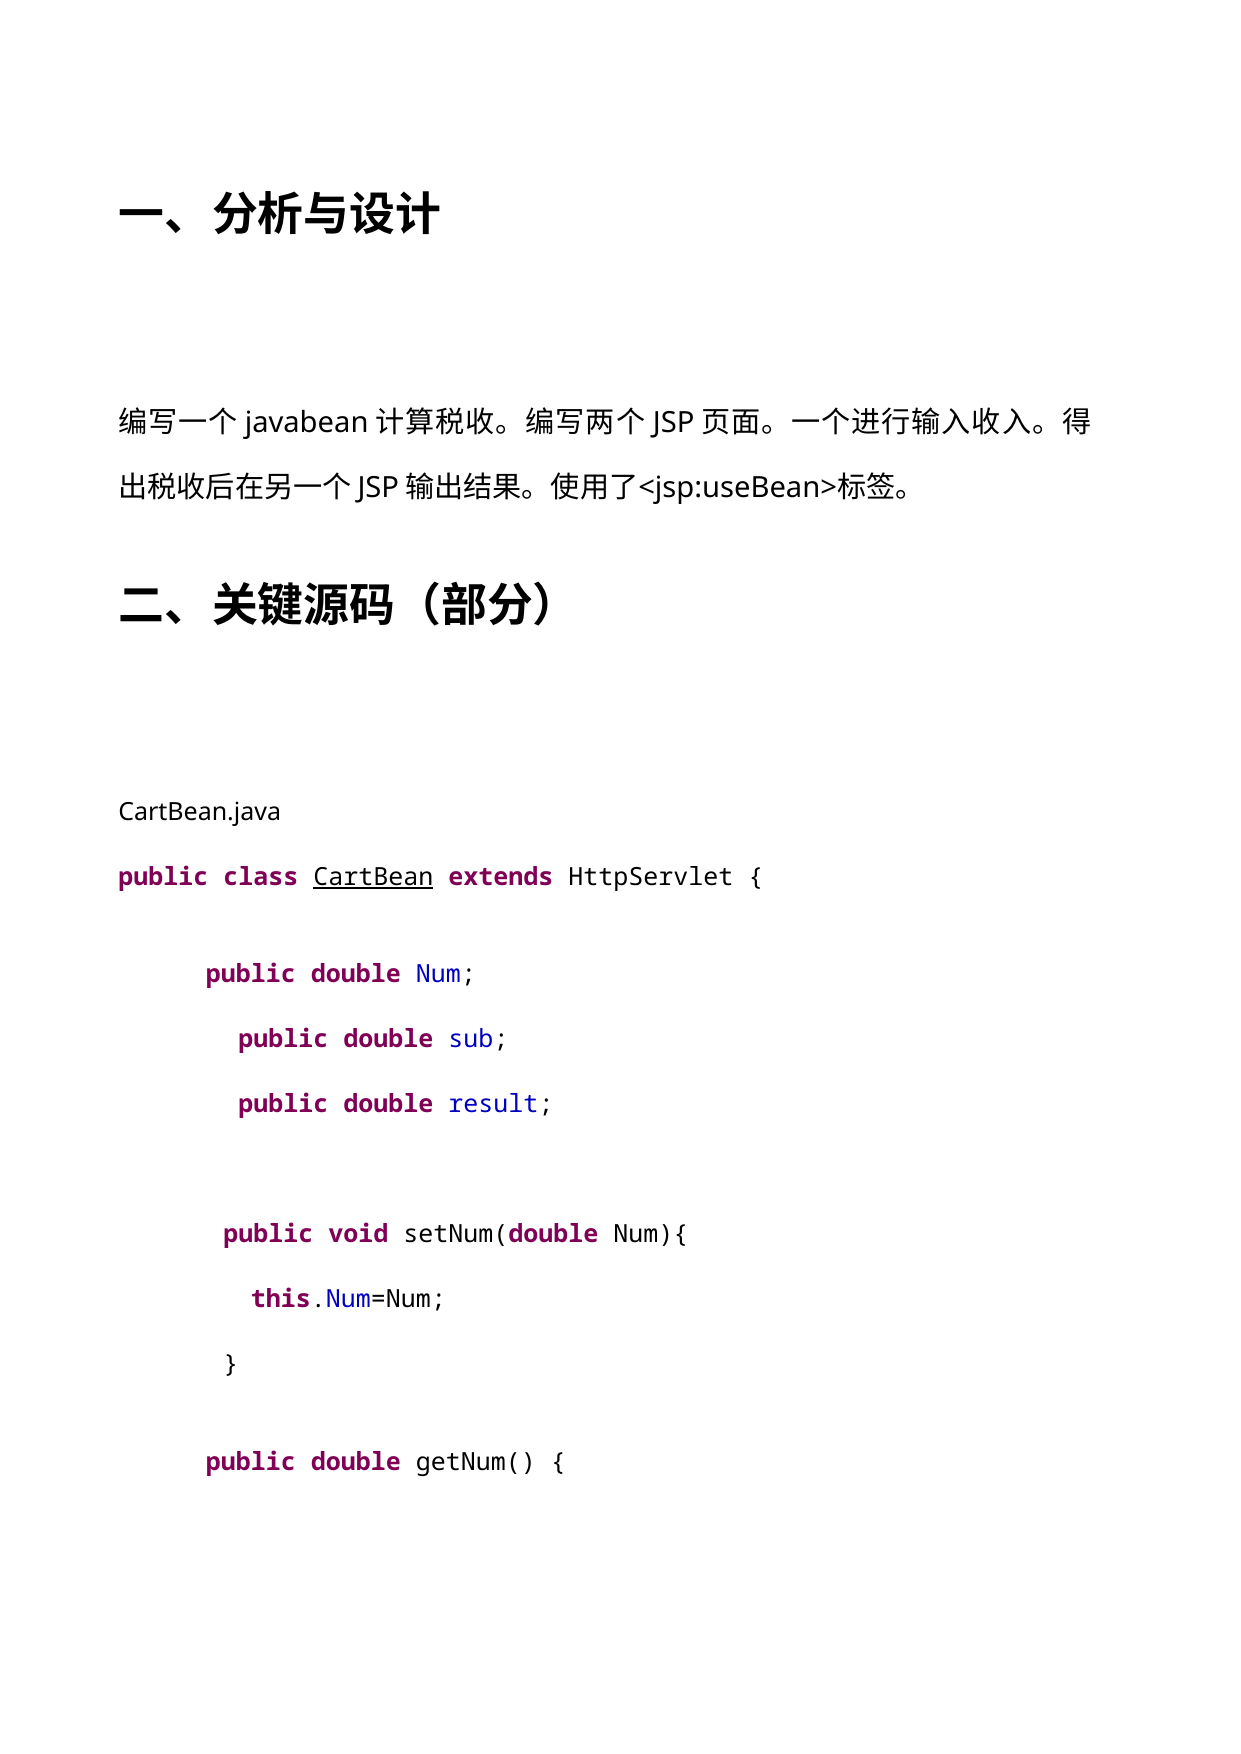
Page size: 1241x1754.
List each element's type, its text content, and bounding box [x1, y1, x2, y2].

text public double getNum() { [118, 1428, 1093, 1493]
subtitle 关键源码（部分） [118, 553, 1093, 650]
text public double Num; [118, 941, 1093, 1006]
text 编写一个javabean计算税收。编写两个JSP页面。一个进行输入收入。得出税收后在另一个JSP输出结果。使用了<jsp:useBean>标签。 [118, 387, 1093, 517]
text this.Num=Num; [118, 1266, 1093, 1331]
text } [118, 1331, 1093, 1396]
text public double sub; [118, 1006, 1093, 1071]
subtitle 分析与设计 [118, 162, 1093, 259]
text CartBean.java [118, 778, 1093, 843]
text public void setNum(double Num){ [118, 1201, 1093, 1266]
text public double result; [118, 1071, 1093, 1136]
text public class CartBean extends HttpServlet { [118, 843, 1093, 908]
